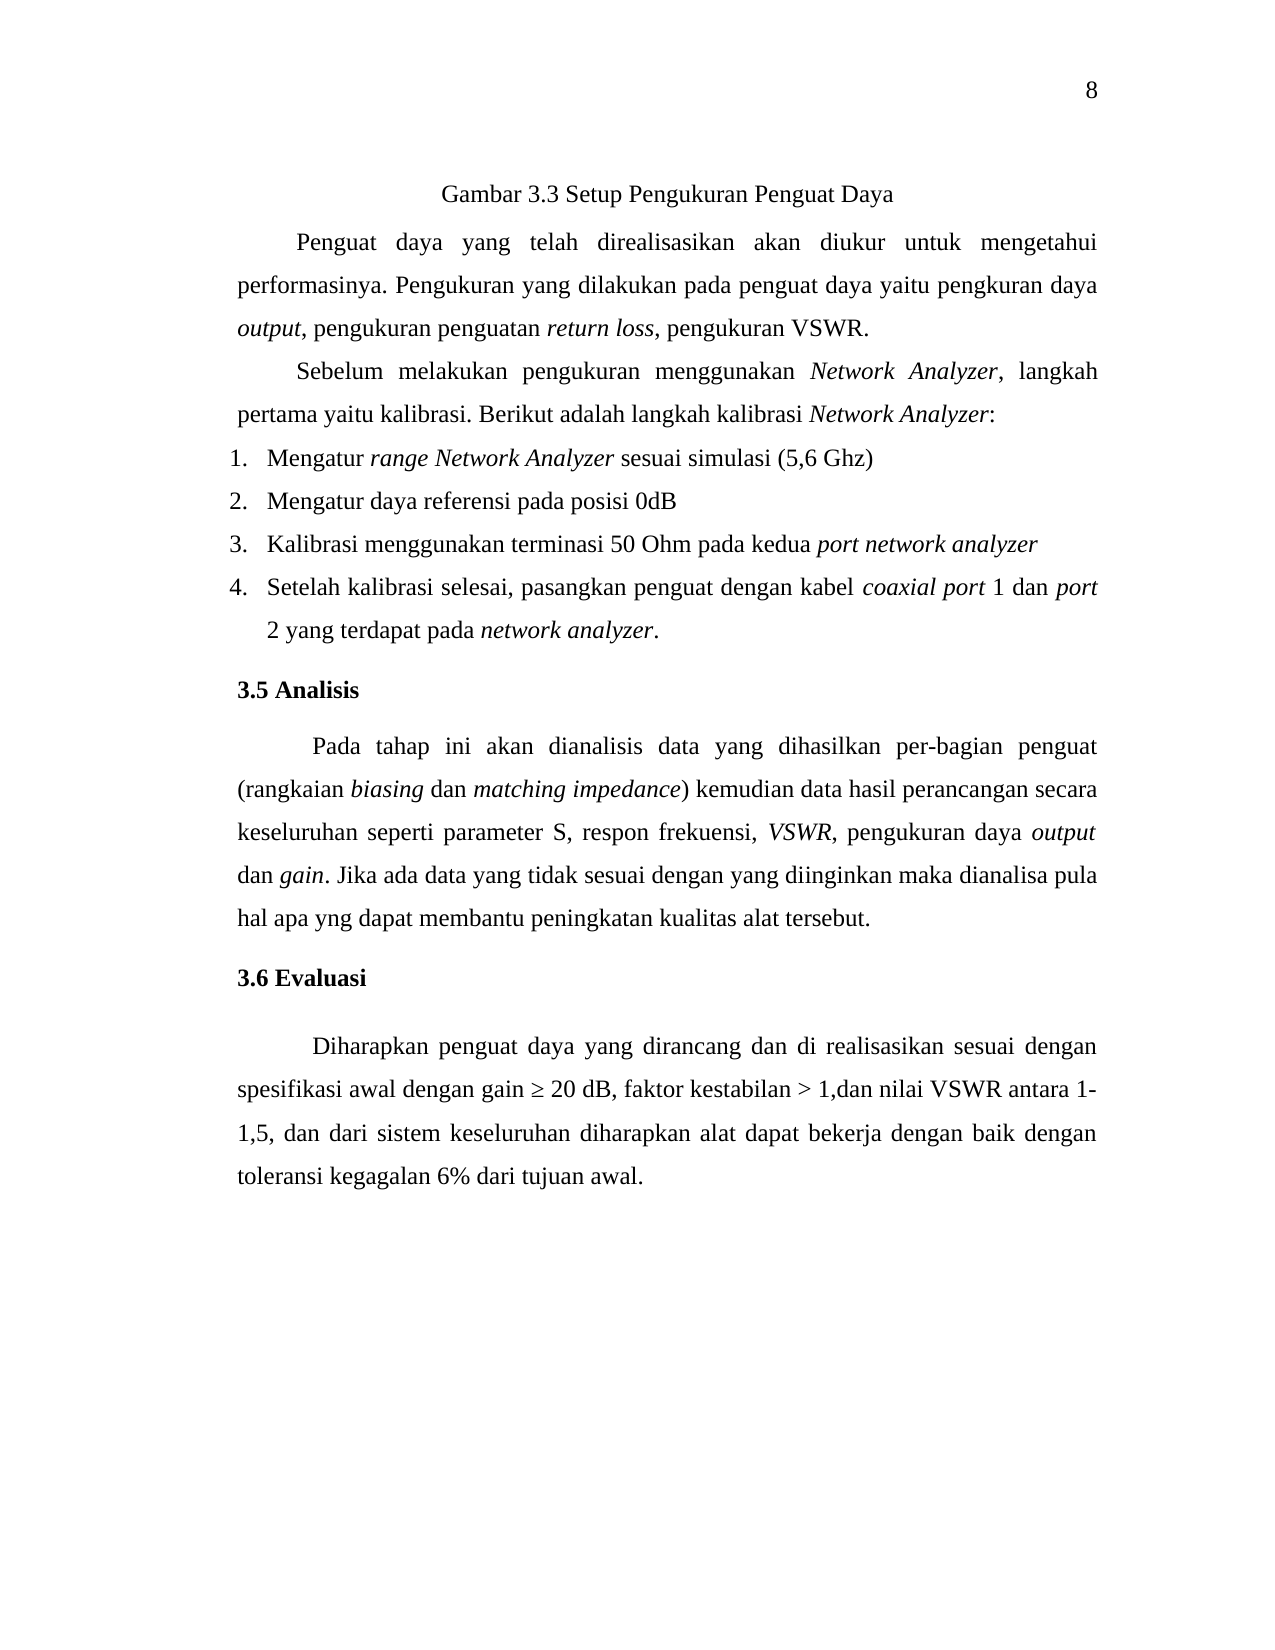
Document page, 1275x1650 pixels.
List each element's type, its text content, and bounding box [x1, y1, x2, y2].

subtitle 3.6 Evaluasi [237, 963, 1098, 992]
text Pada tahap ini akan dianalisis data yang dihasilkan per-bagian penguat (rangkaian biasing dan matching impedance) kemudian data hasil perancangan secara keseluruhan seperti parameter S, respon frekuensi, VSWR, pengukuran daya output dan gain. Jika ada data yang tidak sesuai dengan yang diinginkan maka dianalisa pula hal apa yng dapat membantu peningkatan kualitas alat tersebut. [237, 731, 1098, 932]
list Mengatur range Network Analyzer sesuai simulasi (5,6 Ghz) [229, 443, 1098, 471]
text Diharapkan penguat daya yang dirancang dan di realisasikan sesuai dengan spesifikasi awal dengan gain ≥ 20 dB, faktor kestabilan > 1,dan nilai VSWR antara 1-1,5, dan dari sistem keseluruhan diharapkan alat dapat bekerja dengan baik dengan toleransi kegagalan 6% dari tujuan awal. [237, 1031, 1098, 1189]
subtitle 3.5 Analisis [237, 675, 1098, 704]
text Gambar 3.3 Setup Pengukuran Penguat Daya [237, 179, 1098, 208]
text Sebelum melakukan pengukuran menggunakan Network Analyzer, langkah pertama yaitu kalibrasi. Berikut adalah langkah kalibrasi Network Analyzer: [237, 356, 1098, 428]
list Kalibrasi menggunakan terminasi 50 Ohm pada kedua port network analyzer [229, 529, 1098, 558]
text Penguat daya yang telah direalisasikan akan diukur untuk mengetahui performasinya. Pengukuran yang dilakukan pada penguat daya yaitu pengkuran daya output, pengukuran penguatan return loss, pengukuran VSWR. [237, 227, 1098, 342]
list Setelah kalibrasi selesai, pasangkan penguat dengan kabel coaxial port 1 dan port 2 yang terdapat pada network analyzer. [229, 572, 1098, 644]
list Mengatur daya referensi pada posisi 0dB [229, 486, 1098, 514]
